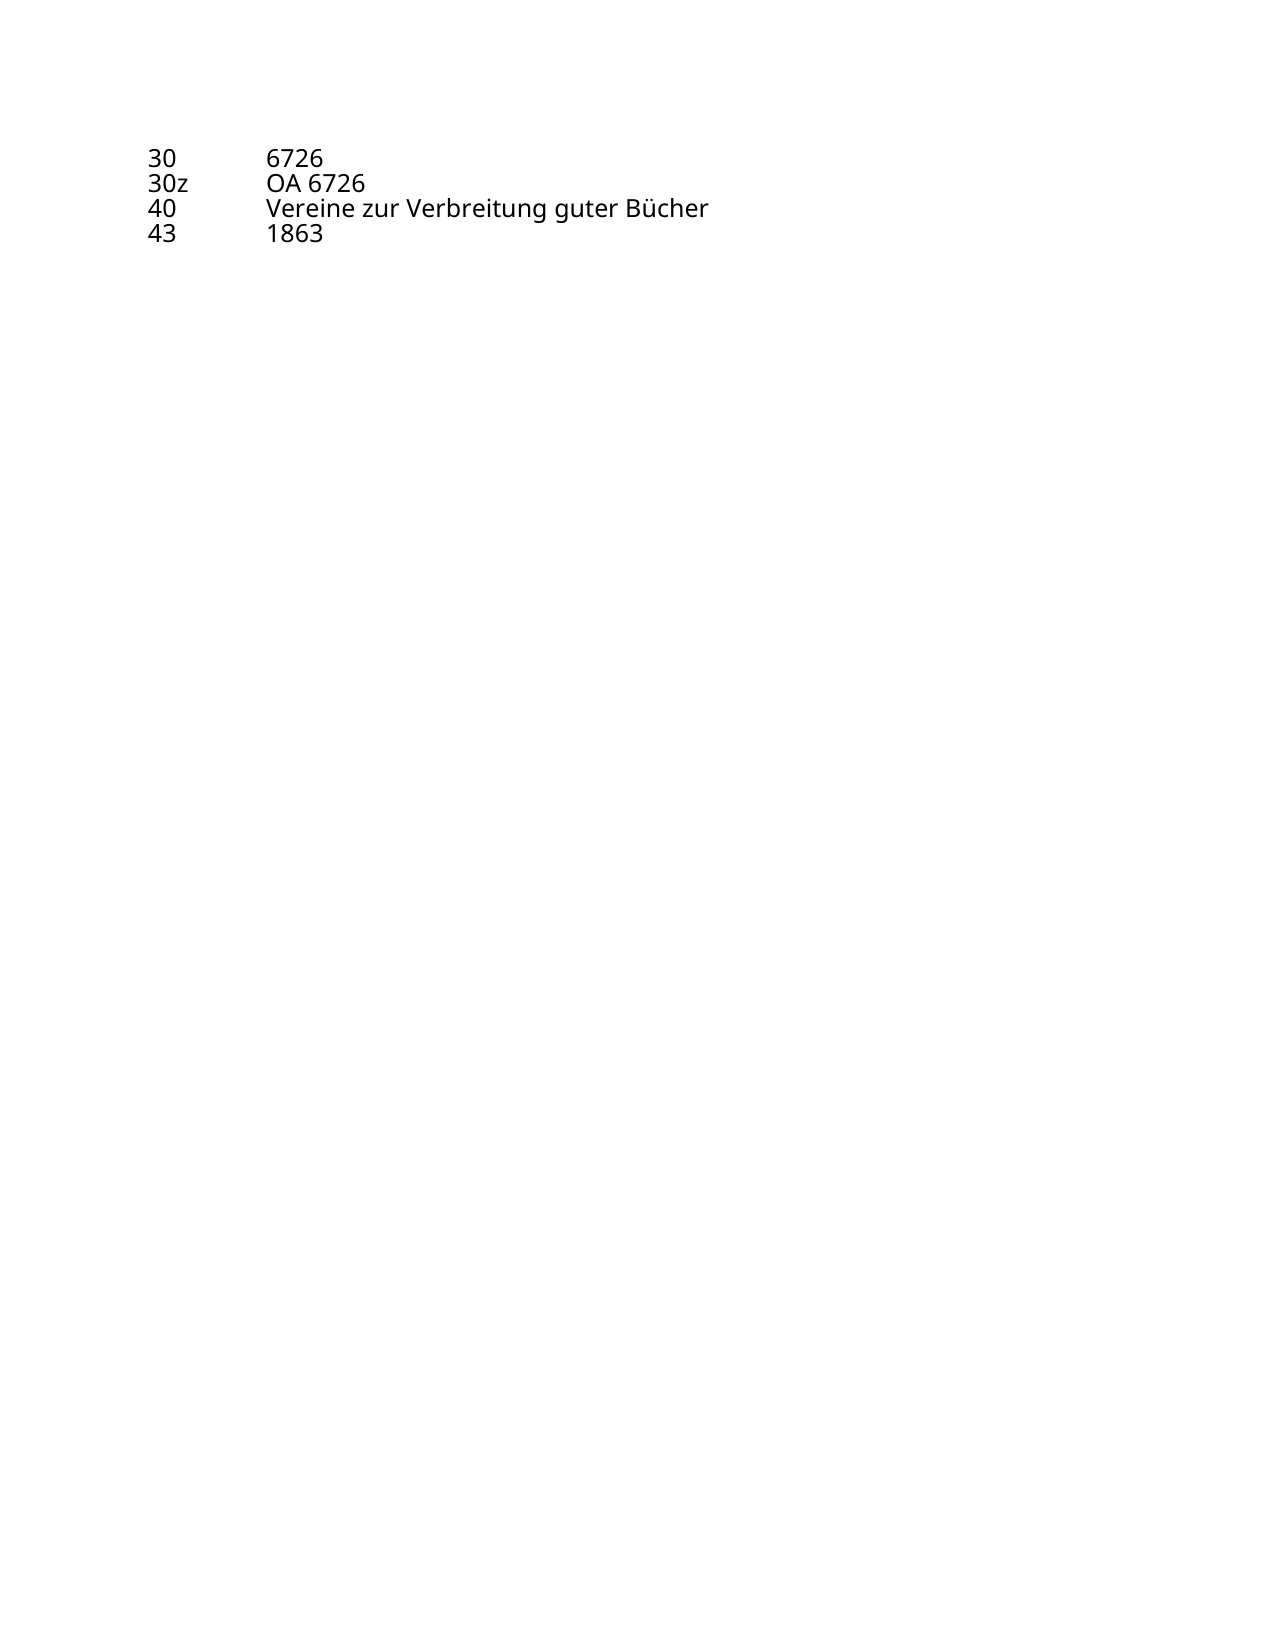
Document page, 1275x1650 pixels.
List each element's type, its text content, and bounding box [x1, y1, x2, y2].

text 43 1863 [148, 223, 1127, 248]
text 30 6726 [148, 148, 1127, 173]
text 30z OA 6726 [148, 173, 1127, 198]
text 40 s[Vereine zur Verbreitung guter Bücher]s [148, 198, 1127, 223]
